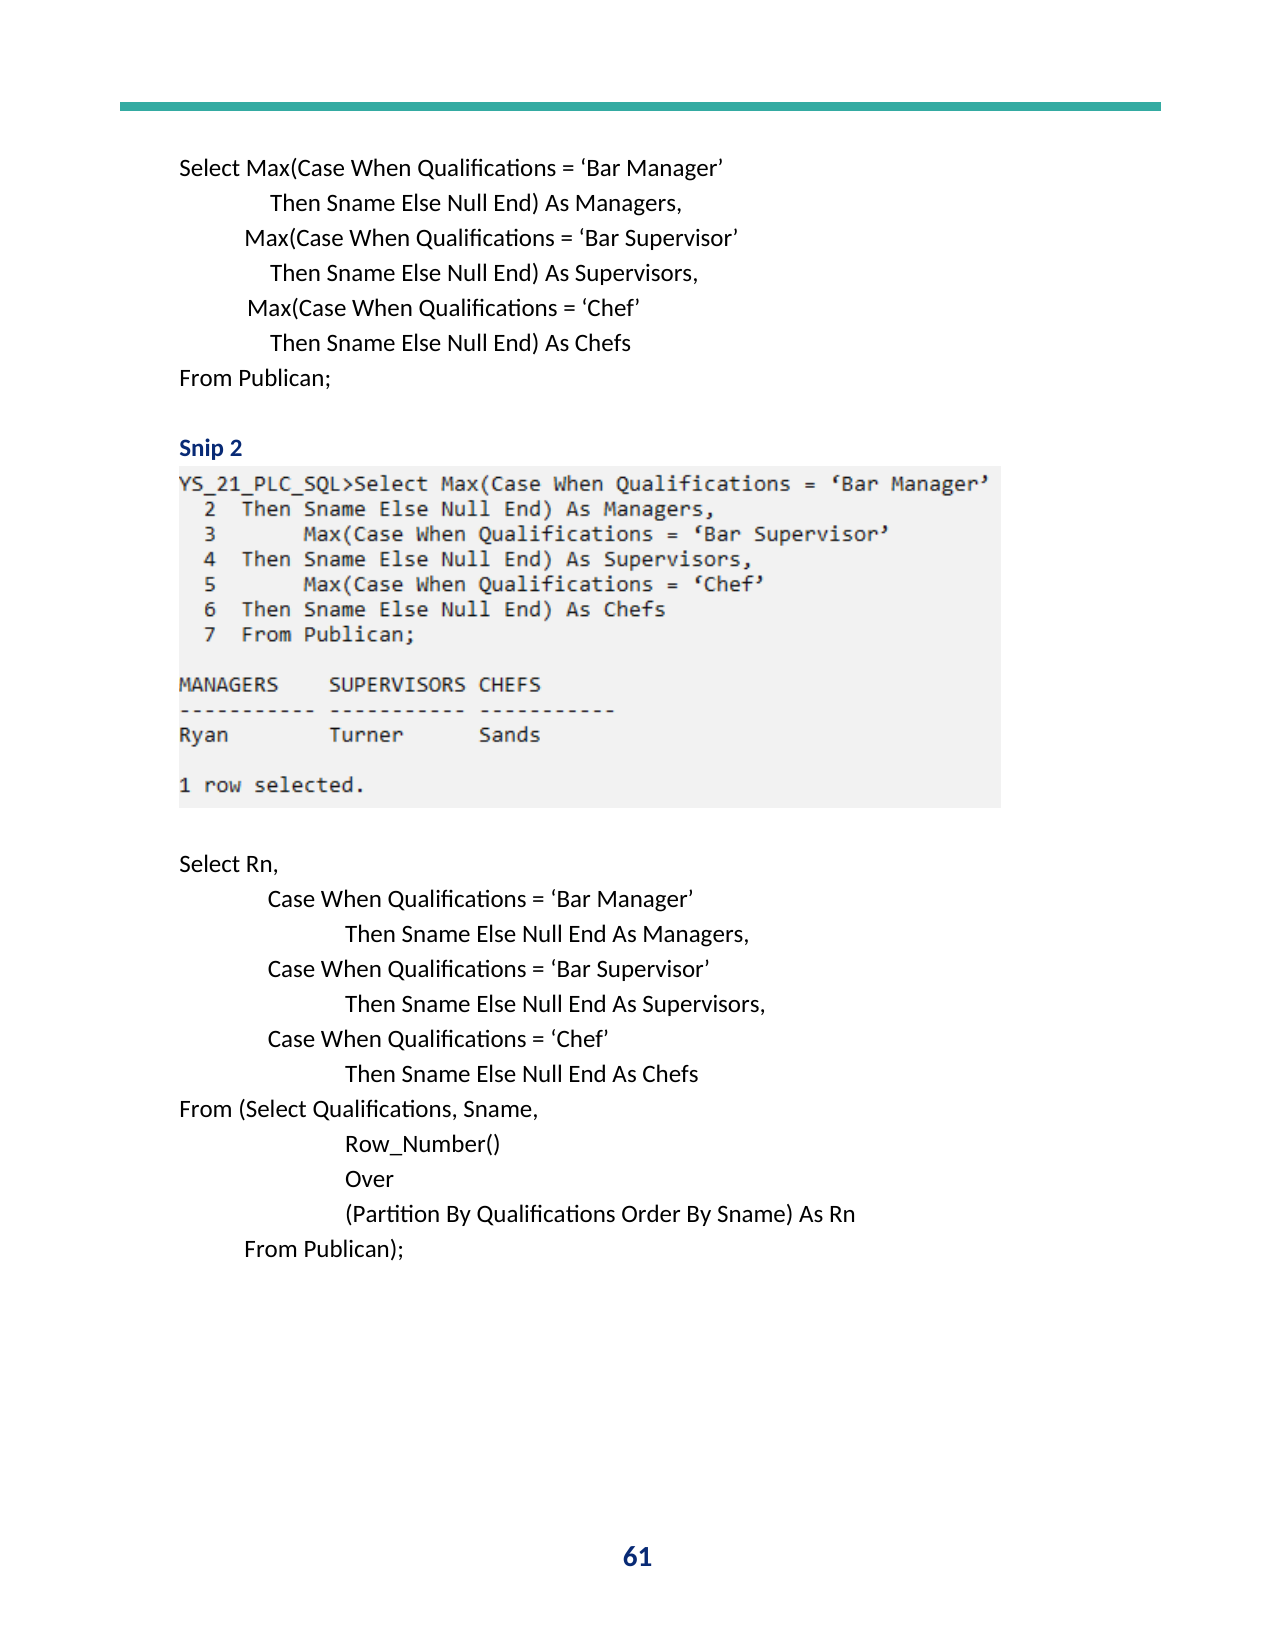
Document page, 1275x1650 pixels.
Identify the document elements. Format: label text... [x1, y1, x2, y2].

text Max(Case When Qualifications = ‘Bar Supervisor’ [120, 222, 1155, 252]
list Case When Qualifications = ‘Bar Supervisor’ [179, 953, 1155, 983]
list Then Sname Else Null End) As Managers, [179, 187, 1155, 217]
picture [179, 466, 1001, 808]
list Then Sname Else Null End As Chefs [179, 1058, 1155, 1088]
list Then Sname Else Null End) As Supervisors, [179, 257, 1155, 287]
list Over [179, 1163, 1155, 1193]
list From Publican; [179, 362, 1155, 392]
list Then Sname Else Null End As Managers, [179, 918, 1155, 948]
list Then Sname Else Null End As Supervisors, [179, 988, 1155, 1018]
text From Publican); [120, 1233, 1155, 1263]
list Then Sname Else Null End) As Chefs [179, 327, 1155, 357]
list From (Select Qualifications, Sname, [179, 1093, 1155, 1123]
list Row_Number() [179, 1128, 1155, 1158]
list Select Max(Case When Qualifications = ‘Bar Manager’ [179, 152, 1155, 182]
list Select Rn, [179, 848, 1155, 878]
list Max(Case When Qualifications = ‘Chef’ [179, 292, 1155, 322]
list Case When Qualifications = ‘Chef’ [179, 1023, 1155, 1053]
list Case When Qualifications = ‘Bar Manager’ [179, 883, 1155, 913]
text Snip 2 [179, 432, 1155, 462]
list (Partition By Qualifications Order By Sname) As Rn [179, 1198, 1155, 1228]
